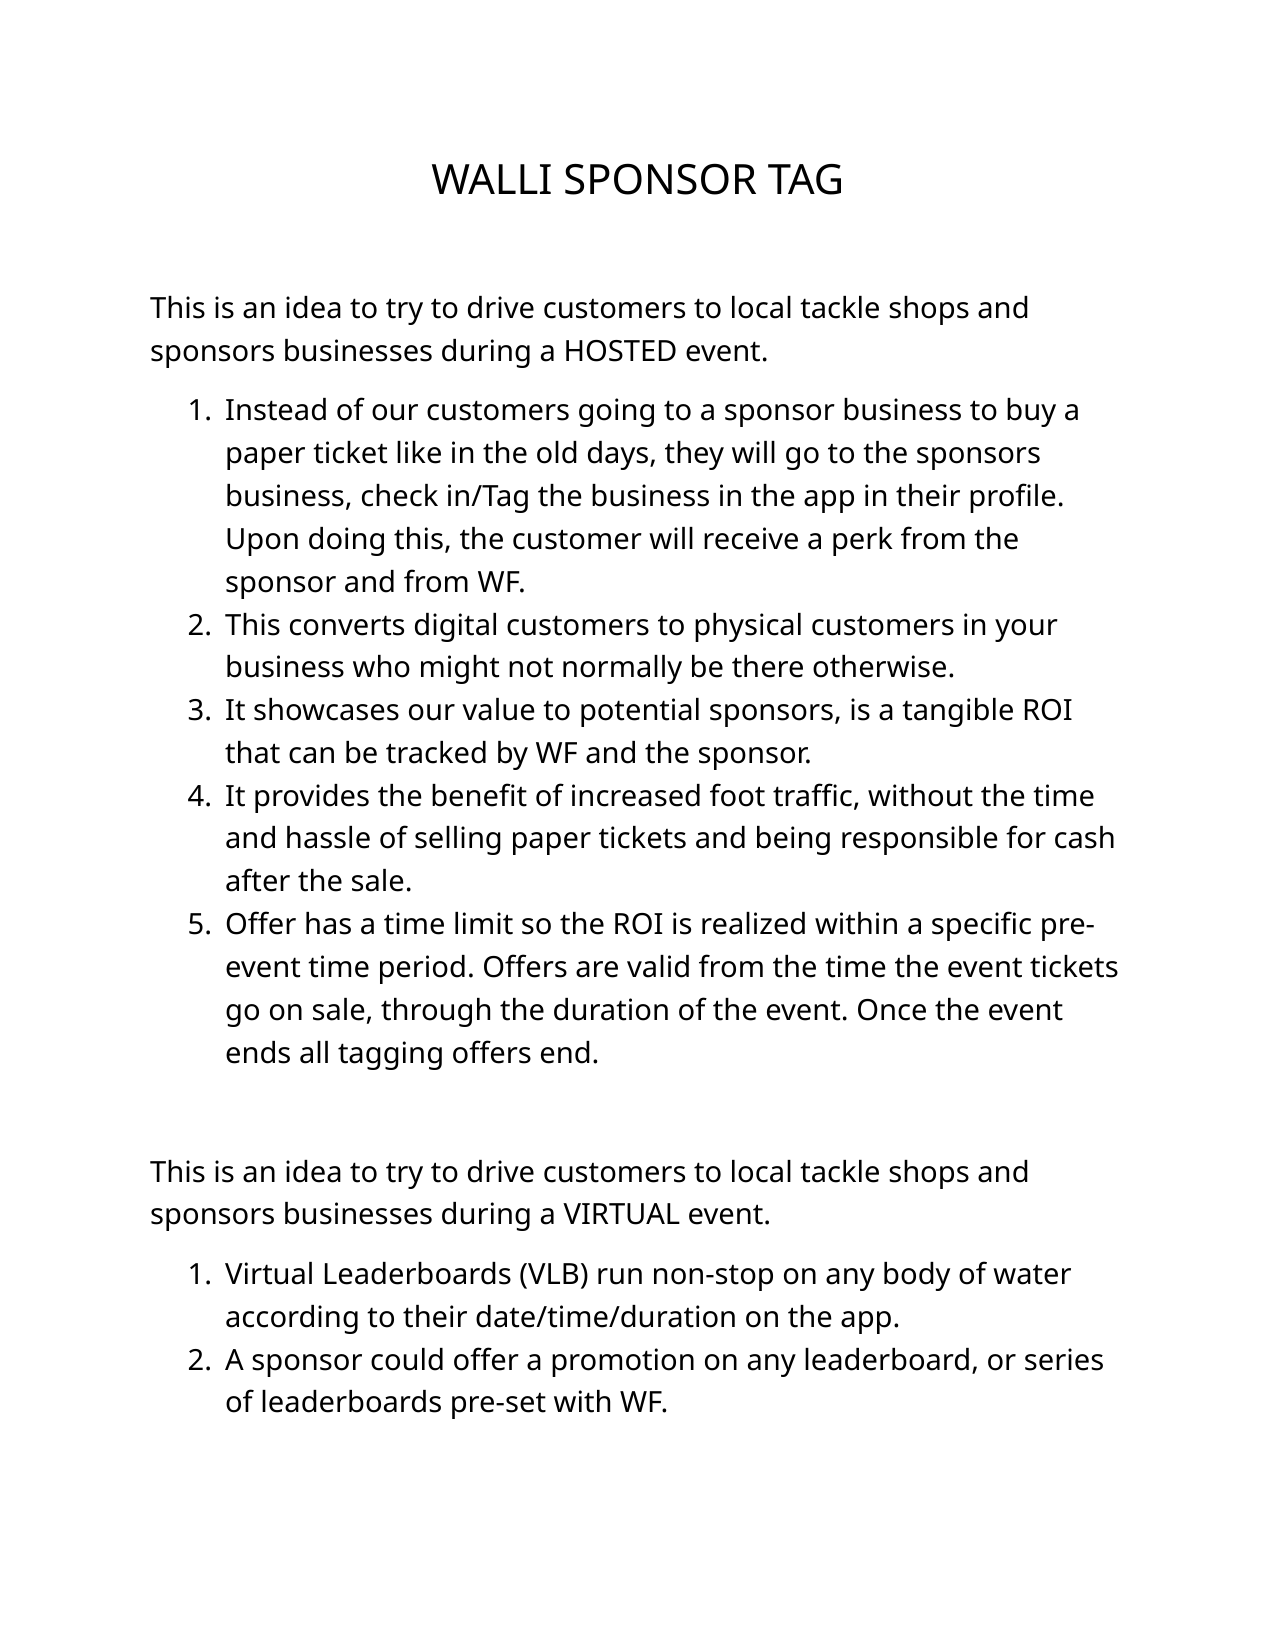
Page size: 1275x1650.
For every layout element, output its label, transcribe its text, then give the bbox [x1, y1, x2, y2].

list Offer has a time limit so the ROI is realized within a specific pre-event time period. Offers are valid from the time the event tickets go on sale, through the duration of the event. Once the event ends all tagging offers end. [187, 903, 1125, 1072]
list Virtual Leaderboards (VLB) run non-stop on any body of water according to their date/time/duration on the app. [187, 1253, 1125, 1336]
list It showcases our value to potential sponsors, is a tangible ROI that can be tracked by WF and the sponsor. [187, 689, 1125, 772]
text This is an idea to try to drive customers to local tackle shops and sponsors businesses during a HOSTED event. [150, 287, 1125, 370]
list This converts digital customers to physical customers in your business who might not normally be there otherwise. [187, 604, 1125, 686]
list A sponsor could offer a promotion on any leaderboard, or series of leaderboards pre-set with WF. [187, 1339, 1125, 1421]
text This is an idea to try to drive customers to local tackle shops and sponsors businesses during a VIRTUAL event. [150, 1151, 1125, 1233]
text WALLI SPONSOR TAG [150, 150, 1125, 207]
list Instead of our customers going to a sponsor business to buy a paper ticket like in the old days, they will go to the sponsors business, check in/Tag the business in the app in their profile. Upon doing this, the customer will receive a perk from the sponsor and from WF. [187, 390, 1125, 601]
list It provides the benefit of increased foot traffic, without the time and hassle of selling paper tickets and being responsible for cash after the sale. [187, 775, 1125, 900]
